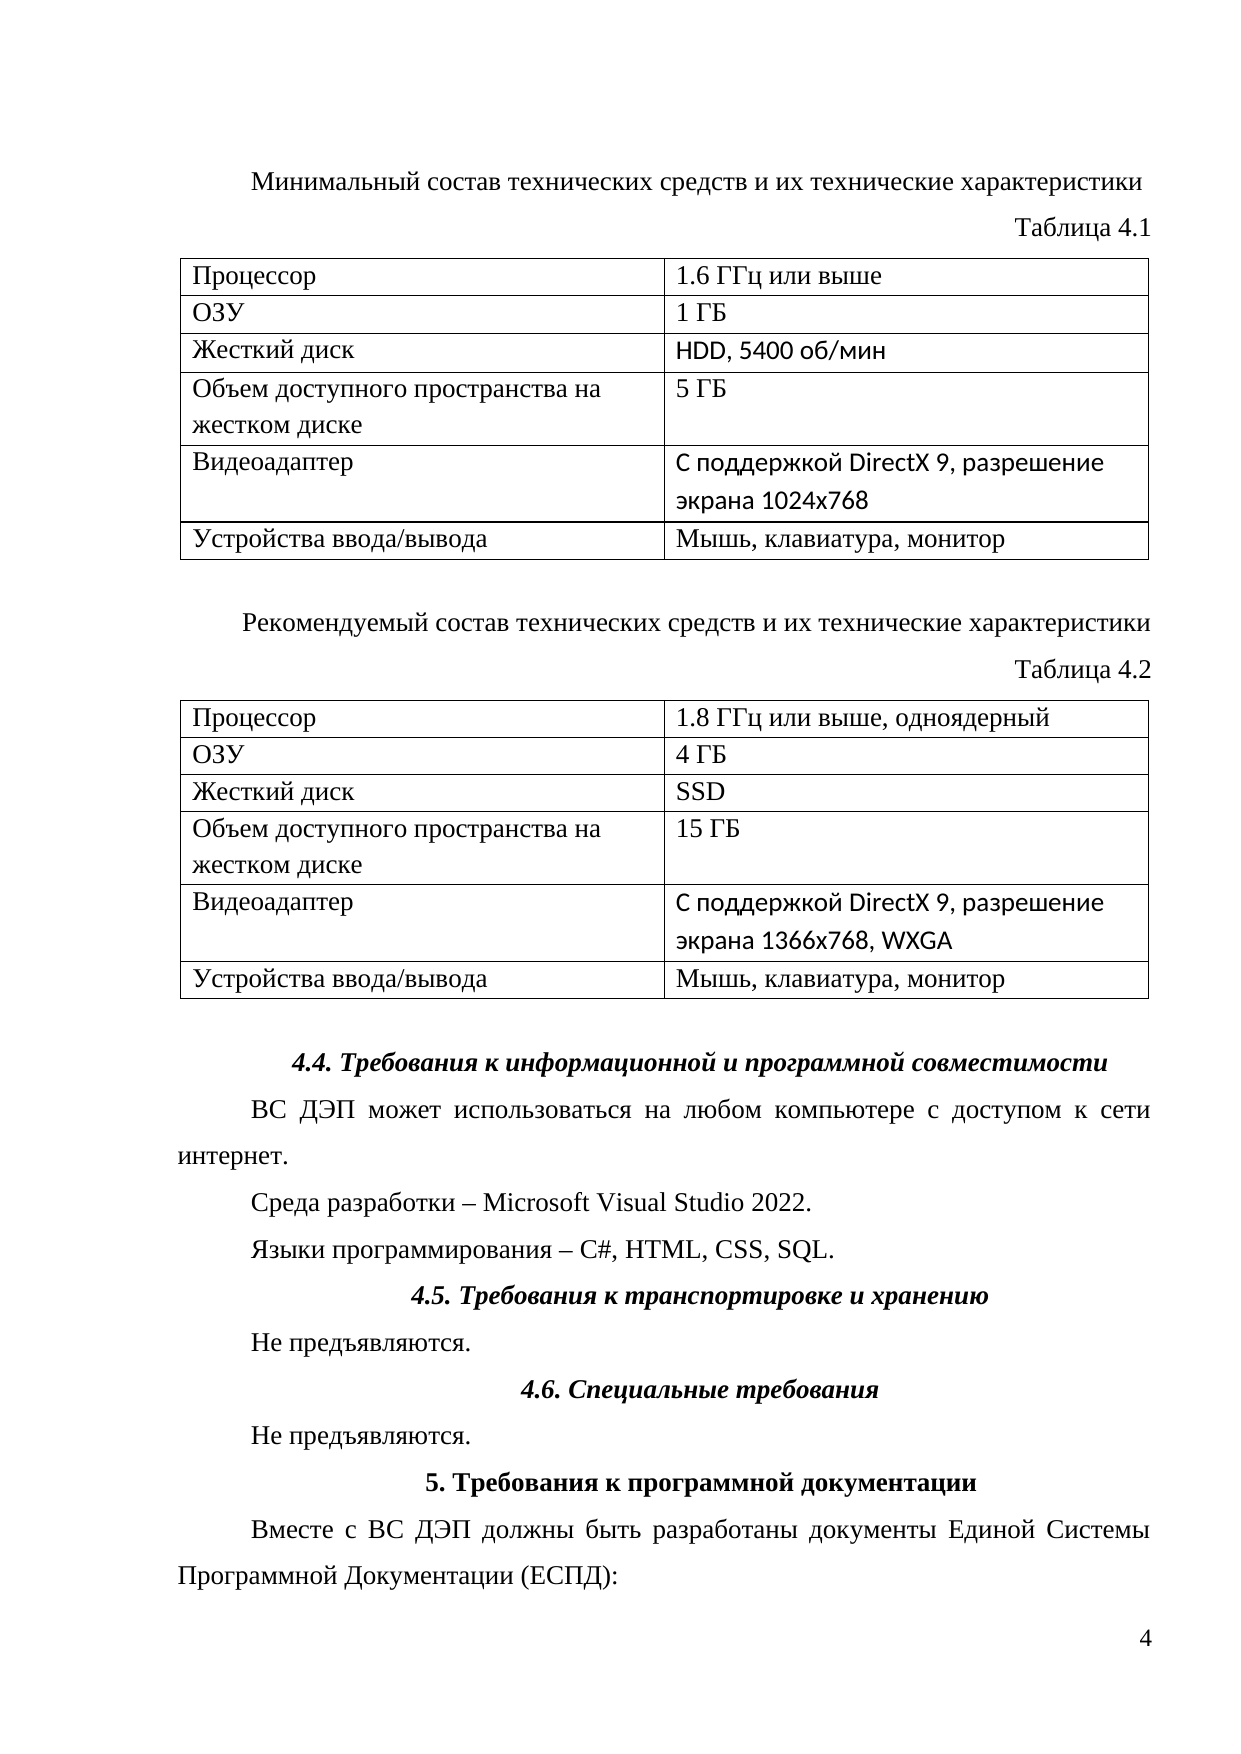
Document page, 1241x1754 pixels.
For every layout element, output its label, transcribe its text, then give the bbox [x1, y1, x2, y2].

text Минимальный состав технических средств и их технические характеристики [177, 165, 1152, 196]
text Не предъявляются. [177, 1419, 1152, 1451]
text 4.4. Требования к информационной и программной совместимости [177, 1046, 1152, 1077]
table_cell Объем доступного пространства на жестком диске [181, 373, 664, 444]
table_cell ОЗУ [181, 296, 664, 332]
table_header Процессор [181, 259, 664, 295]
table_cell 5 ГБ [665, 373, 1148, 444]
table_cell Мышь, клавиатура, монитор [665, 962, 1148, 998]
table_cell HDD, 5400 об/мин [665, 334, 1148, 372]
table_cell Жесткий диск [181, 334, 664, 372]
text 4.5. Требования к транспортировке и хранению [177, 1279, 1152, 1311]
table_cell Жесткий диск [181, 775, 664, 811]
table_cell Видеоадаптер [181, 446, 664, 521]
table_cell Объем доступного пространства на жестком диске [181, 812, 664, 884]
table_header Процессор [181, 701, 664, 737]
table_cell Мышь, клавиатура, монитор [665, 523, 1148, 559]
table_cell SSD [665, 775, 1148, 811]
text 5. Требования к программной документации [177, 1466, 1152, 1497]
text Таблица 4.1 [177, 211, 1152, 243]
table_header 1.8 ГГц или выше, одноядерный [665, 701, 1148, 737]
table_cell 1 ГБ [665, 296, 1148, 332]
table_cell С поддержкой DirectX 9, разрешение экрана 1024х768 [665, 446, 1148, 521]
table_header 1.6 ГГц или выше [665, 259, 1148, 295]
text Не предъявляются. [177, 1326, 1152, 1357]
text Среда разработки – Microsoft Visual Studio 2022. [177, 1186, 1152, 1217]
text 4.6. Специальные требования [177, 1373, 1152, 1404]
table_cell Видеоадаптер [181, 885, 664, 961]
table_cell 4 ГБ [665, 738, 1148, 774]
text Языки программирования – C#, HTML, CSS, SQL. [177, 1233, 1152, 1264]
table_cell Устройства ввода/вывода [181, 962, 664, 998]
table_cell ОЗУ [181, 738, 664, 774]
table_cell Устройства ввода/вывода [181, 523, 664, 559]
table_cell 15 ГБ [665, 812, 1148, 884]
table_cell С поддержкой DirectX 9, разрешение экрана 1366х768, WXGA [665, 885, 1148, 961]
text Рекомендуемый состав технических средств и их технические характеристики Таблица 4.2 [177, 606, 1152, 684]
text ВС ДЭП может использоваться на любом компьютере с доступом к сети интернет. [177, 1093, 1152, 1171]
text Вместе с ВС ДЭП должны быть разработаны документы Единой Системы Программной Документации (ЕСПД): [177, 1513, 1152, 1591]
